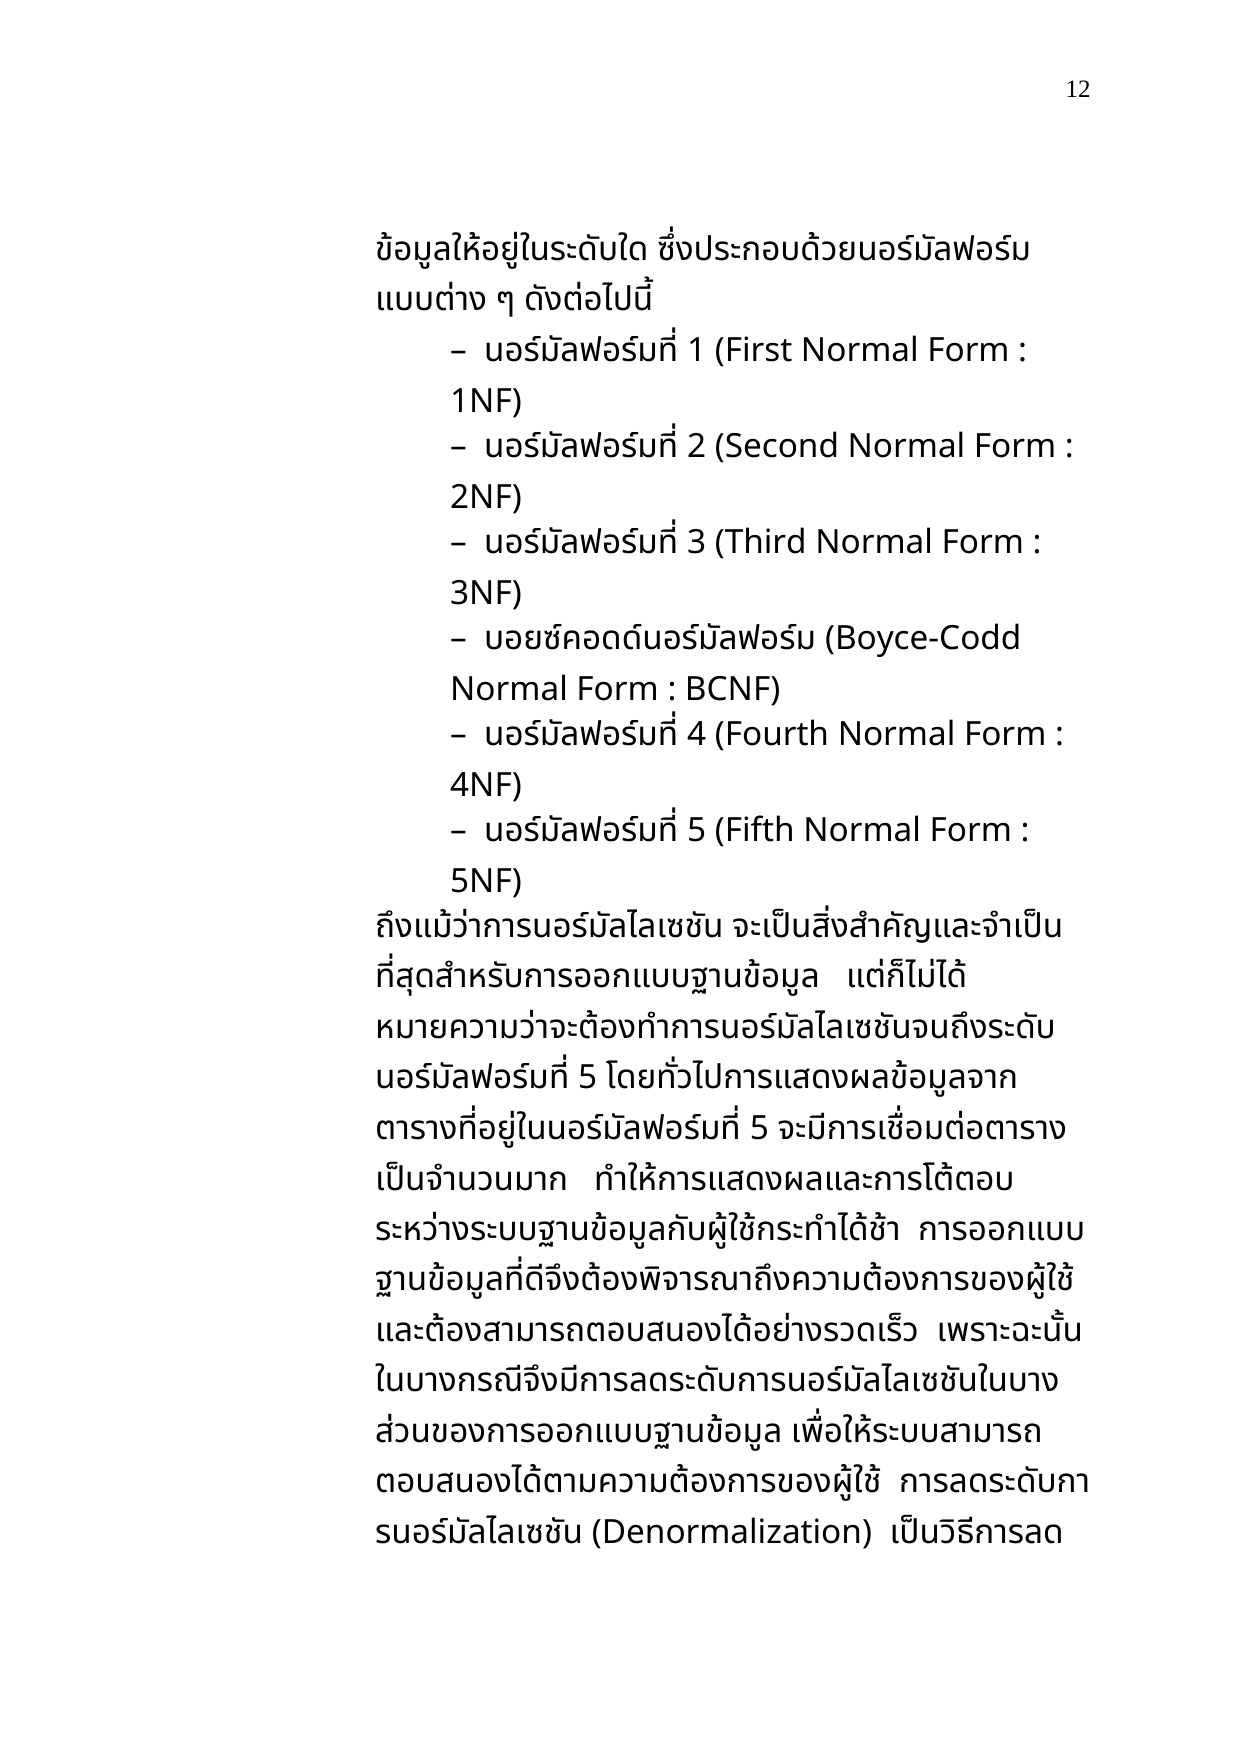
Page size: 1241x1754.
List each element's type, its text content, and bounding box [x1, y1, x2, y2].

text – บอยซ์คอดด์นอร์มัลฟอร์ม (Boyce-Codd Normal Form : BCNF) [450, 614, 1090, 710]
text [375, 225, 1090, 326]
text – นอร์มัลฟอร์มที่ 2 (Second Normal Form : 2NF) [450, 422, 1090, 518]
text – นอร์มัลฟอร์มที่ 4 (Fourth Normal Form : 4NF) [450, 710, 1090, 806]
text – นอร์มัลฟอร์มที่ 3 (Third Normal Form : 3NF) [450, 518, 1090, 614]
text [375, 902, 1090, 1558]
text – นอร์มัลฟอร์มที่ 1 (First Normal Form : 1NF) [450, 326, 1090, 422]
text – นอร์มัลฟอร์มที่ 5 (Fifth Normal Form : 5NF) [450, 806, 1090, 902]
